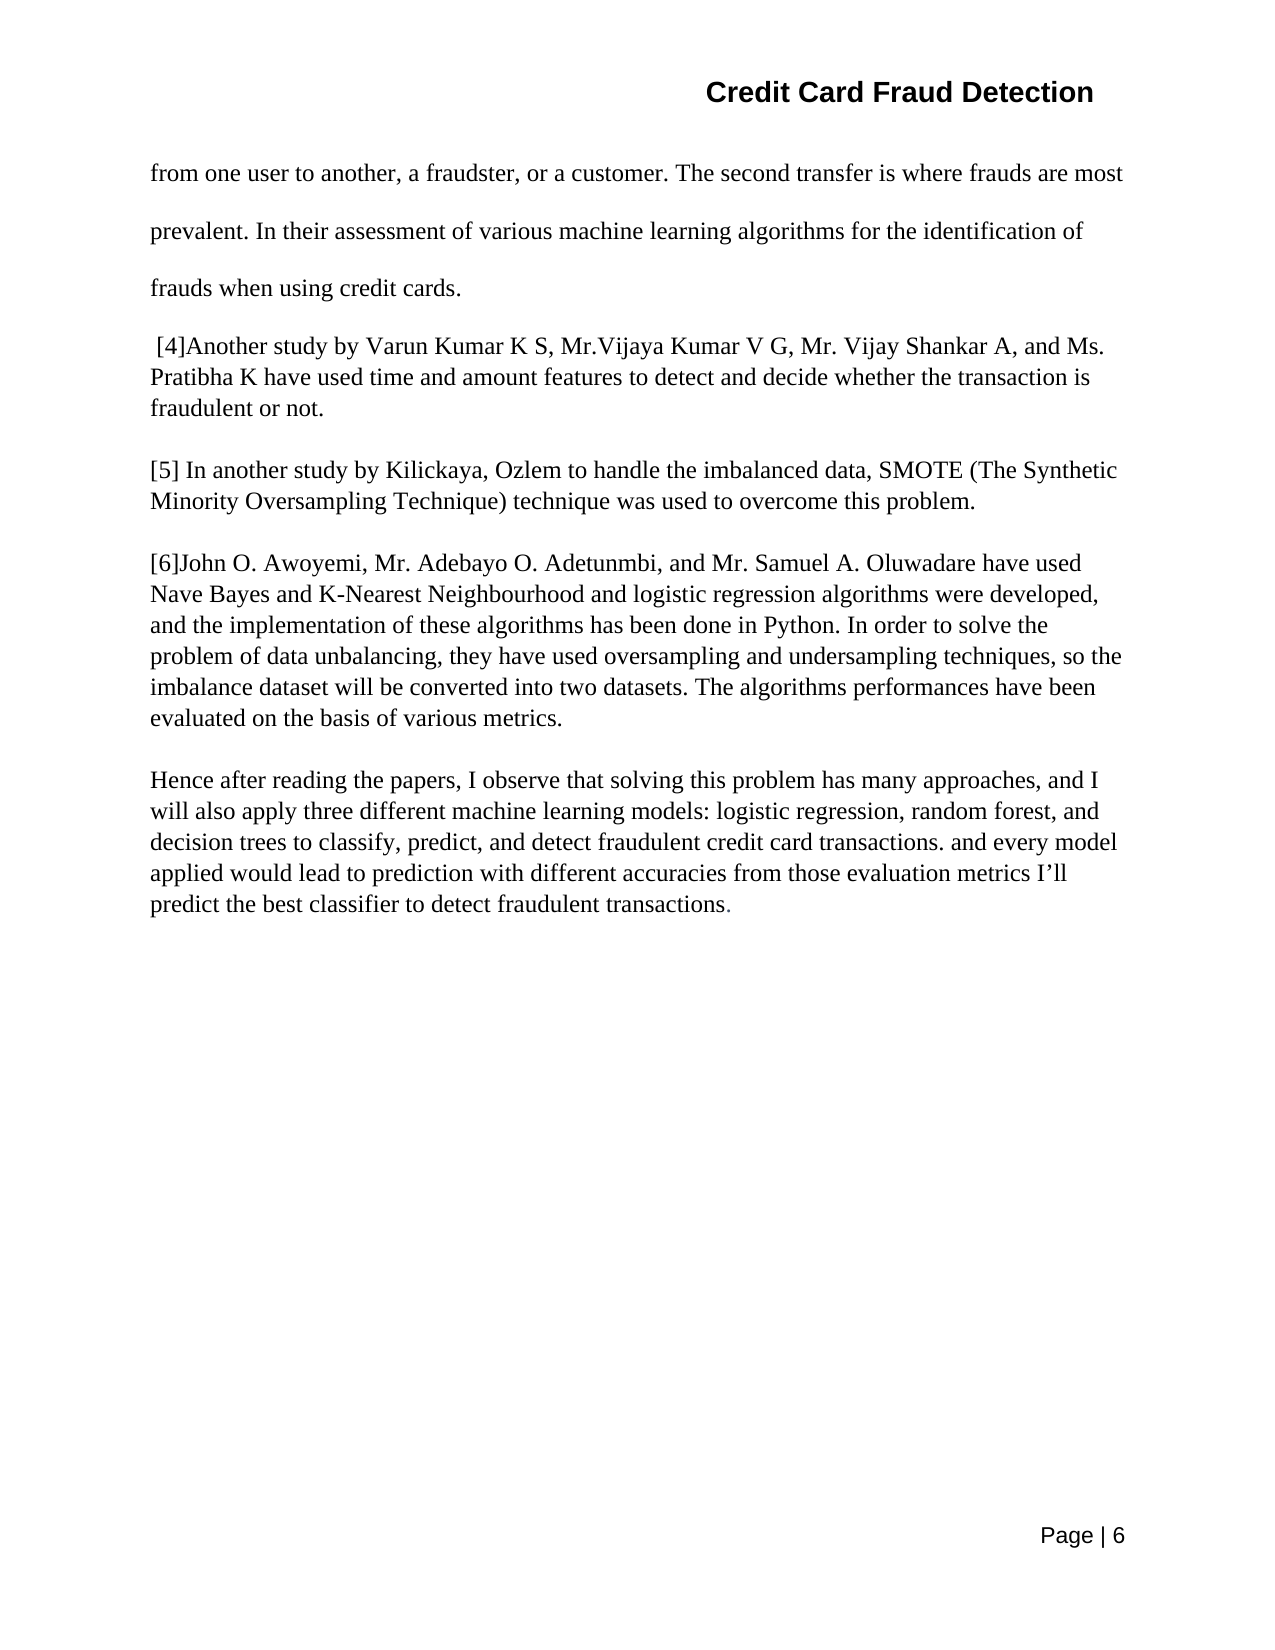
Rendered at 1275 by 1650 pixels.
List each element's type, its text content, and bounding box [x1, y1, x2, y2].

text [4]Another study by Varun Kumar K S, Mr.Vijaya Kumar V G, Mr. Vijay Shankar A, and Ms. Pratibha K have used time and amount features to detect and decide whether the transaction is fraudulent or not. [150, 331, 1125, 422]
text [6]John O. Awoyemi, Mr. Adebayo O. Adetunmbi, and Mr. Samuel A. Oluwadare have used Nave Bayes and K-Nearest Neighbourhood and logistic regression algorithms were developed, and the implementation of these algorithms has been done in Python. In order to solve the problem of data unbalancing, they have used oversampling and undersampling techniques, so the imbalance dataset will be converted into two datasets. The algorithms performances have been evaluated on the basis of various metrics. [150, 548, 1125, 732]
text Hence after reading the papers, I observe that solving this problem has many approaches, and I will also apply three different machine learning models: logistic regression, random forest, and decision trees to classify, predict, and detect fraudulent credit card transactions. and every model applied would lead to prediction with different accuracies from those evaluation metrics I’ll predict the best classifier to detect fraudulent transactions. [150, 765, 1125, 918]
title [150, 158, 1125, 302]
text [5] In another study by Kilickaya, Ozlem to handle the imbalanced data, SMOTE (The Synthetic Minority Oversampling Technique) technique was used to overcome this problem. [150, 455, 1125, 515]
